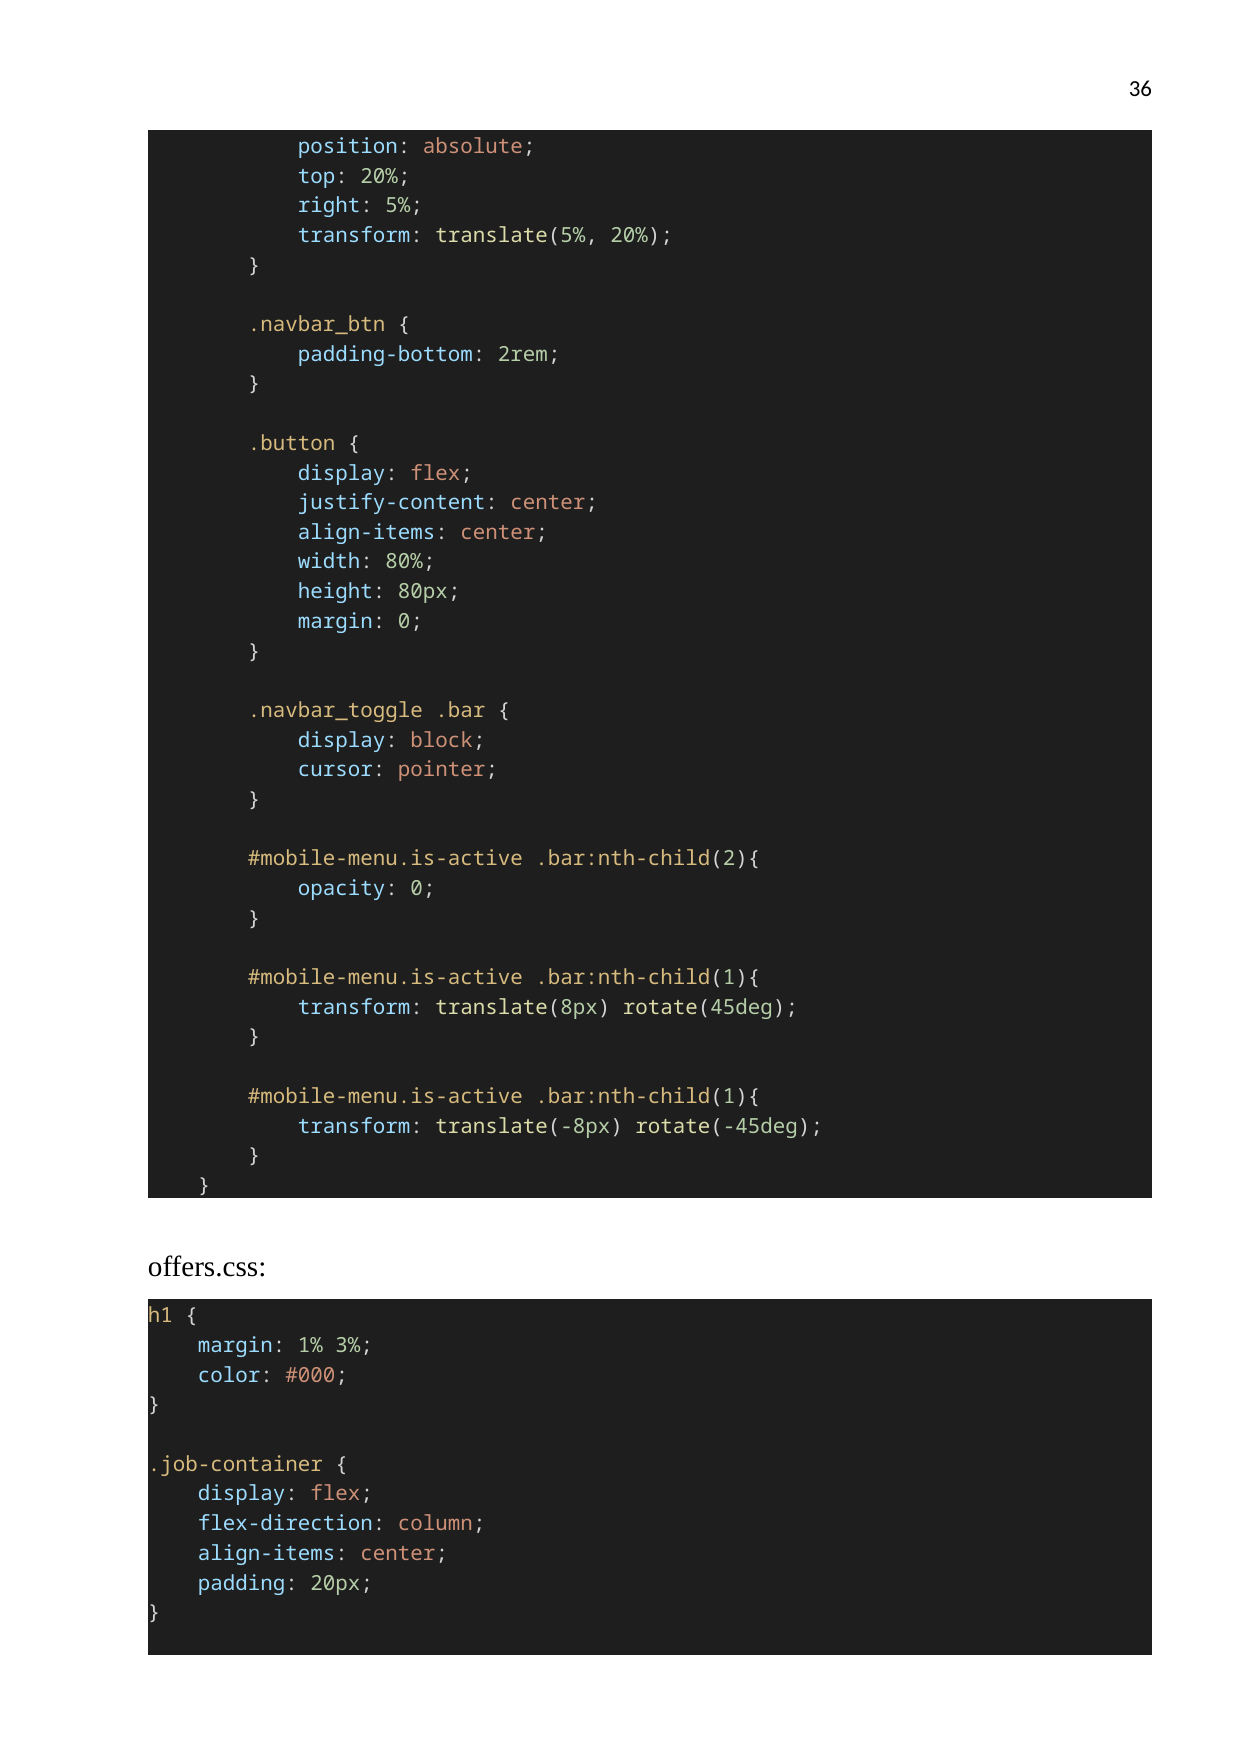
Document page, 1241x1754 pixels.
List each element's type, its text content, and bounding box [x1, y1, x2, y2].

text } [148, 1139, 1152, 1169]
text .navbar_toggle .bar { [148, 694, 1152, 723]
text #mobile-menu.is-active .bar:nth-child(1){ [148, 961, 1152, 991]
text } [148, 1169, 1152, 1198]
text flex-direction: column; [148, 1507, 1152, 1537]
text } [148, 1596, 1152, 1626]
text transform: translate(8px) rotate(45deg); [148, 991, 1152, 1020]
text #mobile-menu.is-active .bar:nth-child(1){ [148, 1080, 1152, 1109]
subtitle offers.css: [148, 1249, 1152, 1282]
text justify-content: center; [148, 486, 1152, 516]
text color: #000; [148, 1358, 1152, 1388]
text top: 20%; [148, 159, 1152, 189]
text height: 80px; [148, 575, 1152, 605]
text display: block; [148, 723, 1152, 753]
text align-items: center; [148, 516, 1152, 545]
text transform: translate(5%, 20%); [148, 219, 1152, 248]
text .button { [148, 427, 1152, 456]
text } [148, 902, 1152, 931]
text .navbar_btn { [148, 308, 1152, 338]
text cursor: pointer; [148, 753, 1152, 783]
text padding: 20px; [148, 1566, 1152, 1596]
text } [148, 783, 1152, 813]
text position: absolute; [148, 130, 1152, 159]
text h1 { [148, 1299, 1152, 1329]
text } [148, 1020, 1152, 1050]
text } [148, 634, 1152, 664]
text opacity: 0; [148, 872, 1152, 902]
text right: 5%; [148, 189, 1152, 219]
text } [148, 248, 1152, 278]
text display: flex; [148, 456, 1152, 486]
text margin: 0; [148, 605, 1152, 634]
text align-items: center; [148, 1537, 1152, 1566]
text transform: translate(-8px) rotate(-45deg); [148, 1109, 1152, 1139]
text padding-bottom: 2rem; [148, 338, 1152, 367]
text } [148, 367, 1152, 397]
text width: 80%; [148, 545, 1152, 575]
text } [148, 1388, 1152, 1418]
text #mobile-menu.is-active .bar:nth-child(2){ [148, 842, 1152, 872]
text display: flex; [148, 1477, 1152, 1507]
text margin: 1% 3%; [148, 1329, 1152, 1358]
text .job-container { [148, 1448, 1152, 1477]
